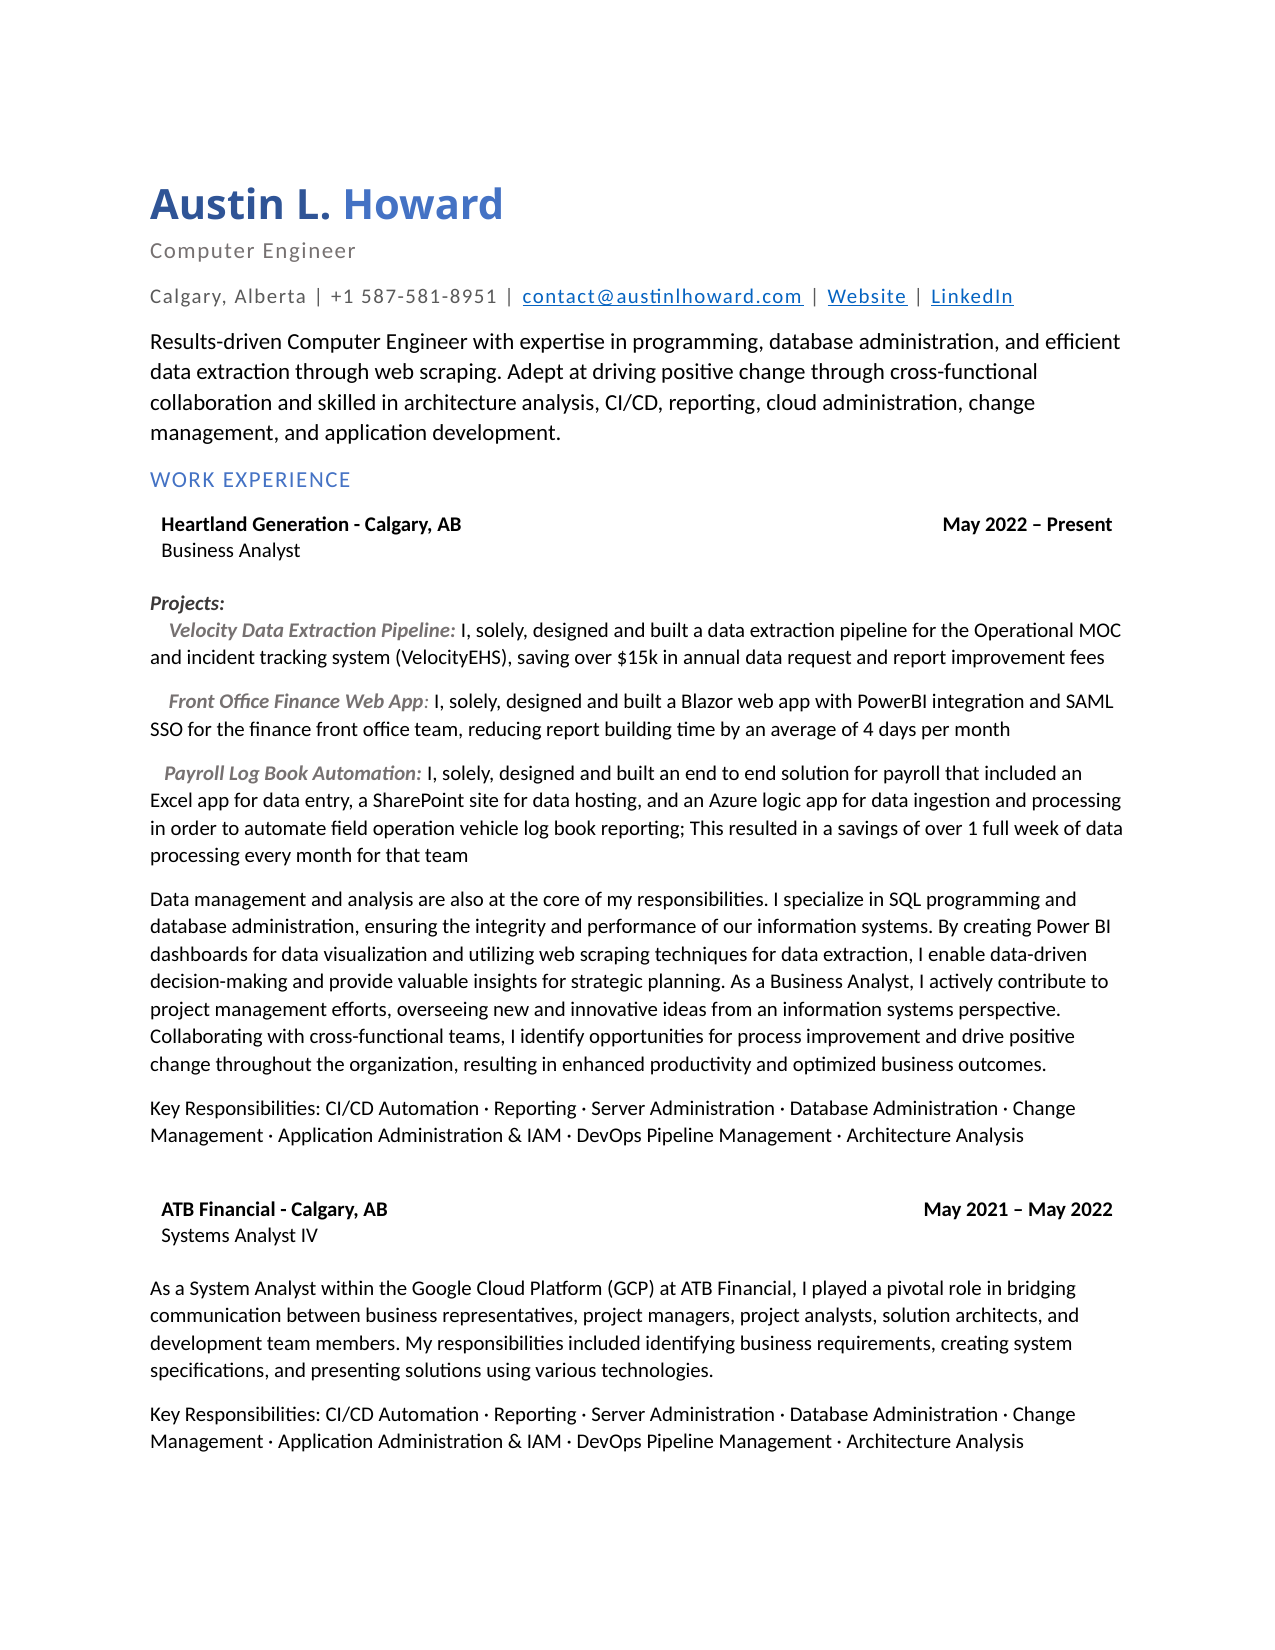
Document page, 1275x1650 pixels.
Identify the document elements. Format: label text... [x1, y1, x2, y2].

subtitle Austin L. Howard [150, 175, 1125, 232]
subtitle WORK EXPERIENCE [150, 465, 1125, 493]
text Key Responsibilities: CI/CD Automation · Reporting · Server Administration · Database Administration · Change Management · Application Administration & IAM · DevOps Pipeline Management · Architecture Analysis [150, 1095, 1125, 1178]
subtitle Calgary, Alberta | +1 587-581-8951 | contact@austinlhoward.com | Website | LinkedIn [150, 283, 1125, 308]
text Data management and analysis are also at the core of my responsibilities. I specialize in SQL programming and database administration, ensuring the integrity and performance of our information systems. By creating Power BI dashboards for data visualization and utilizing web scraping techniques for data extraction, I enable data-driven decision-making and provide valuable insights for strategic planning. As a Business Analyst, I actively contribute to project management efforts, overseeing new and innovative ideas from an information systems perspective. Collaborating with cross-functional teams, I identify opportunities for process improvement and drive positive change throughout the organization, resulting in enhanced productivity and optimized business outcomes. [150, 886, 1125, 1076]
text Key Responsibilities: CI/CD Automation · Reporting · Server Administration · Database Administration · Change Management · Application Administration & IAM · DevOps Pipeline Management · Architecture Analysis [150, 1401, 1125, 1484]
text Front Office Finance Web App: I, solely, designed and built a Blazor web app with PowerBI integration and SAML SSO for the finance front office team, reducing report building time by an average of 4 days per month [150, 689, 1125, 741]
table_header ATB Financial - Calgary, AB Systems Analyst IV [150, 1197, 637, 1247]
text Results-driven Computer Engineer with expertise in programming, database administration, and efficient data extraction through web scraping. Adept at driving positive change through cross-functional collaboration and skilled in architecture analysis, CI/CD, reporting, cloud administration, change management, and application development. [150, 327, 1125, 446]
text Payroll Log Book Automation: I, solely, designed and built an end to end solution for payroll that included an Excel app for data entry, a SharePoint site for data hosting, and an Azure logic app for data ingestion and processing in order to automate field operation vehicle log book reporting; This resulted in a savings of over 1 full week of data processing every month for that team [150, 760, 1125, 868]
table_header May 2021 – May 2022 [637, 1197, 1124, 1247]
subtitle Computer Engineer [150, 236, 1125, 264]
text Projects: Velocity Data Extraction Pipeline: I, solely, designed and built a data extraction pipeline for the Operational MOC and incident tracking system (VelocityEHS), saving over $15k in annual data request and report improvement fees [150, 562, 1125, 670]
table_header May 2022 – Present [637, 512, 1124, 562]
table_header Heartland Generation - Calgary, AB Business Analyst [150, 512, 637, 562]
